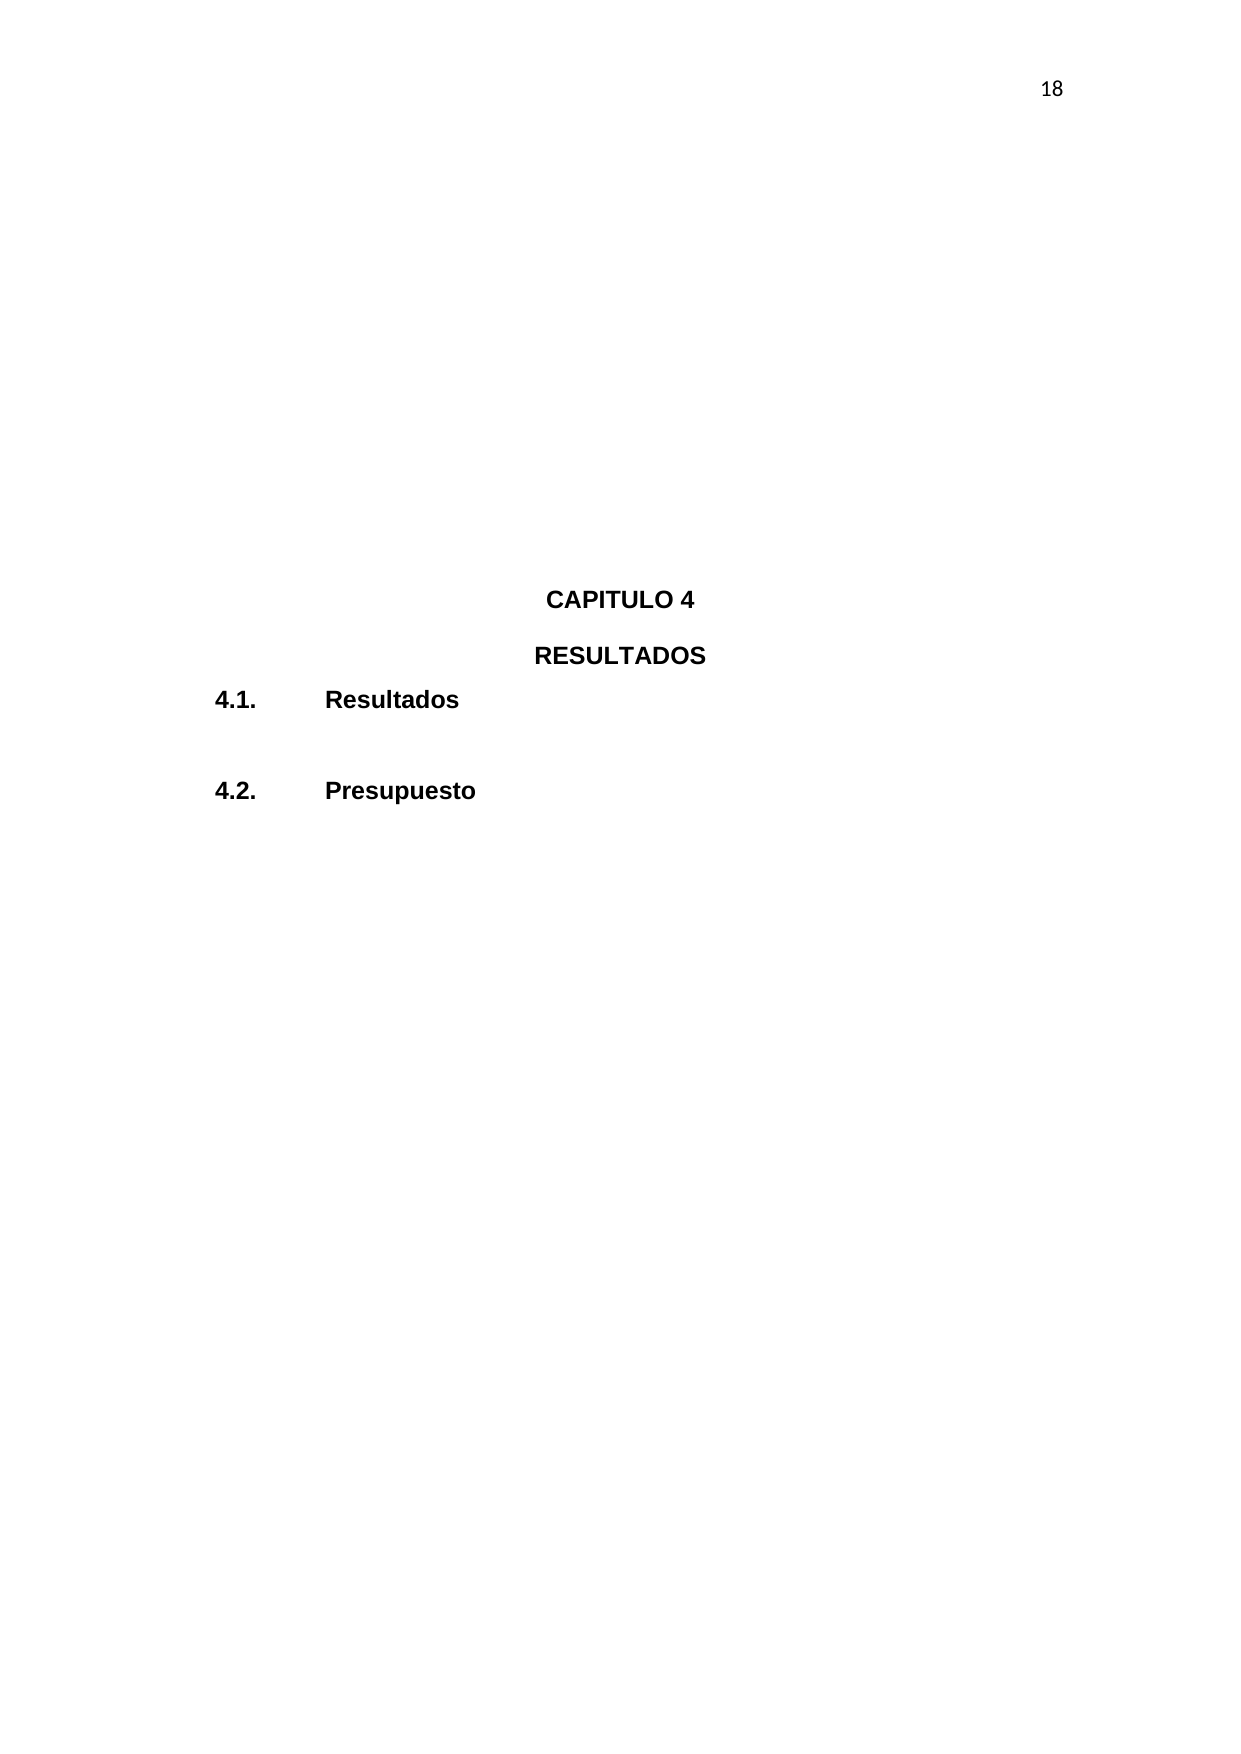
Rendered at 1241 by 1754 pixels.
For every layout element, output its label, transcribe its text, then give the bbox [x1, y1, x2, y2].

subtitle RESULTADOS [177, 641, 1063, 670]
subtitle Presupuesto [215, 776, 1063, 805]
subtitle Resultados [215, 685, 1063, 714]
subtitle CAPITULO 4 [177, 585, 1063, 614]
